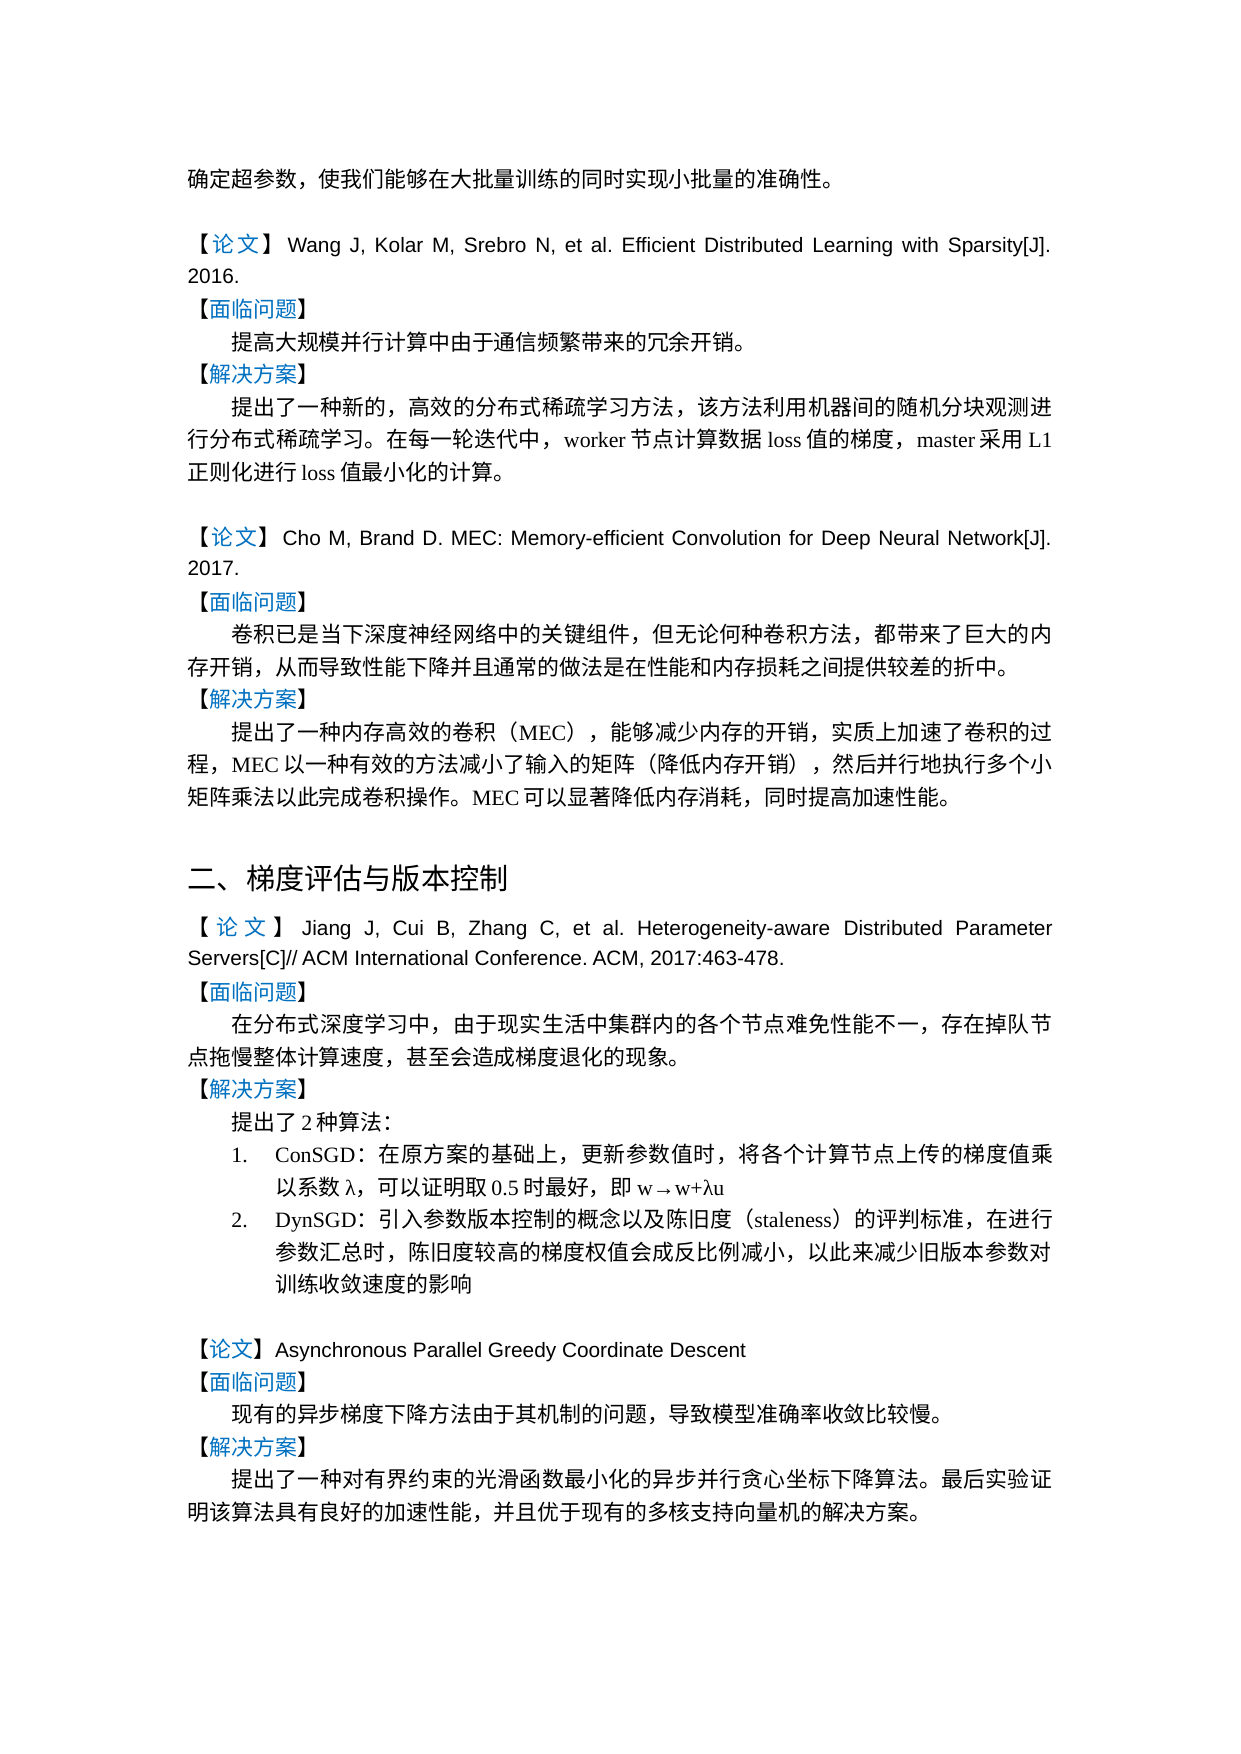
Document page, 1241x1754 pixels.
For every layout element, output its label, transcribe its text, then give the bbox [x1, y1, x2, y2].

text 提出了一种新的，高效的分布式稀疏学习方法，该方法利用机器间的随机分块观测进行分布式稀疏学习。在每一轮迭代中，worker节点计算数据loss值的梯度，master采用L1正则化进行loss值最小化的计算。 [187, 389, 1053, 487]
text 【面临问题】 [187, 292, 1053, 324]
text 【解决方案】 [187, 357, 1053, 389]
text 【论文】Cho M, Brand D. MEC: Memory-efficient Convolution for Deep Neural Network[J]. 2017. [187, 519, 1053, 584]
text 提高大规模并行计算中由于通信频繁带来的冗余开销。 [187, 324, 1053, 357]
text 卷积已是当下深度神经网络中的关键组件，但无论何种卷积方法，都带来了巨大的内存开销，从而导致性能下降并且通常的做法是在性能和内存损耗之间提供较差的折中。 [187, 617, 1053, 682]
text 【解决方案】 [187, 1072, 1053, 1104]
text 现有的异步梯度下降方法由于其机制的问题，导致模型准确率收敛比较慢。 [187, 1397, 1053, 1429]
text 【论文】Jiang J, Cui B, Zhang C, et al. Heterogeneity-aware Distributed Parameter Servers[C]// ACM International Conference. ACM, 2017:463-478. [187, 909, 1053, 974]
text 二、梯度评估与版本控制 [187, 844, 1053, 909]
list ConSGD：在原方案的基础上，更新参数值时，将各个计算节点上传的梯度值乘以系数λ，可以证明取0.5时最好，即w→w+λu [231, 1137, 1053, 1202]
list DynSGD：引入参数版本控制的概念以及陈旧度（staleness）的评判标准，在进行参数汇总时，陈旧度较高的梯度权值会成反比例减小，以此来减少旧版本参数对训练收敛速度的影响 [231, 1202, 1053, 1299]
text 【解决方案】 [187, 682, 1053, 714]
text 【面临问题】 [187, 584, 1053, 617]
text 【面临问题】 [187, 974, 1053, 1007]
text 【论文】Asynchronous Parallel Greedy Coordinate Descent [187, 1332, 1053, 1364]
text 【面临问题】 [187, 1364, 1053, 1397]
text 提出了一种对有界约束的光滑函数最小化的异步并行贪心坐标下降算法。最后实验证明该算法具有良好的加速性能，并且优于现有的多核支持向量机的解决方案。 [187, 1462, 1053, 1527]
text 【解决方案】 [187, 1429, 1053, 1462]
text 提出了2种算法： [187, 1104, 1053, 1137]
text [187, 162, 1053, 194]
list 提出了一种内存高效的卷积（MEC），能够减少内存的开销，实质上加速了卷积的过程，MEC以一种有效的方法减小了输入的矩阵（降低内存开销），然后并行地执行多个小矩阵乘法以此完成卷积操作。MEC可以显著降低内存消耗，同时提高加速性能。 [187, 714, 1053, 812]
text 【论文】Wang J, Kolar M, Srebro N, et al. Efficient Distributed Learning with Sparsity[J]. 2016. [187, 227, 1053, 292]
text 在分布式深度学习中，由于现实生活中集群内的各个节点难免性能不一，存在掉队节点拖慢整体计算速度，甚至会造成梯度退化的现象。 [187, 1007, 1053, 1072]
